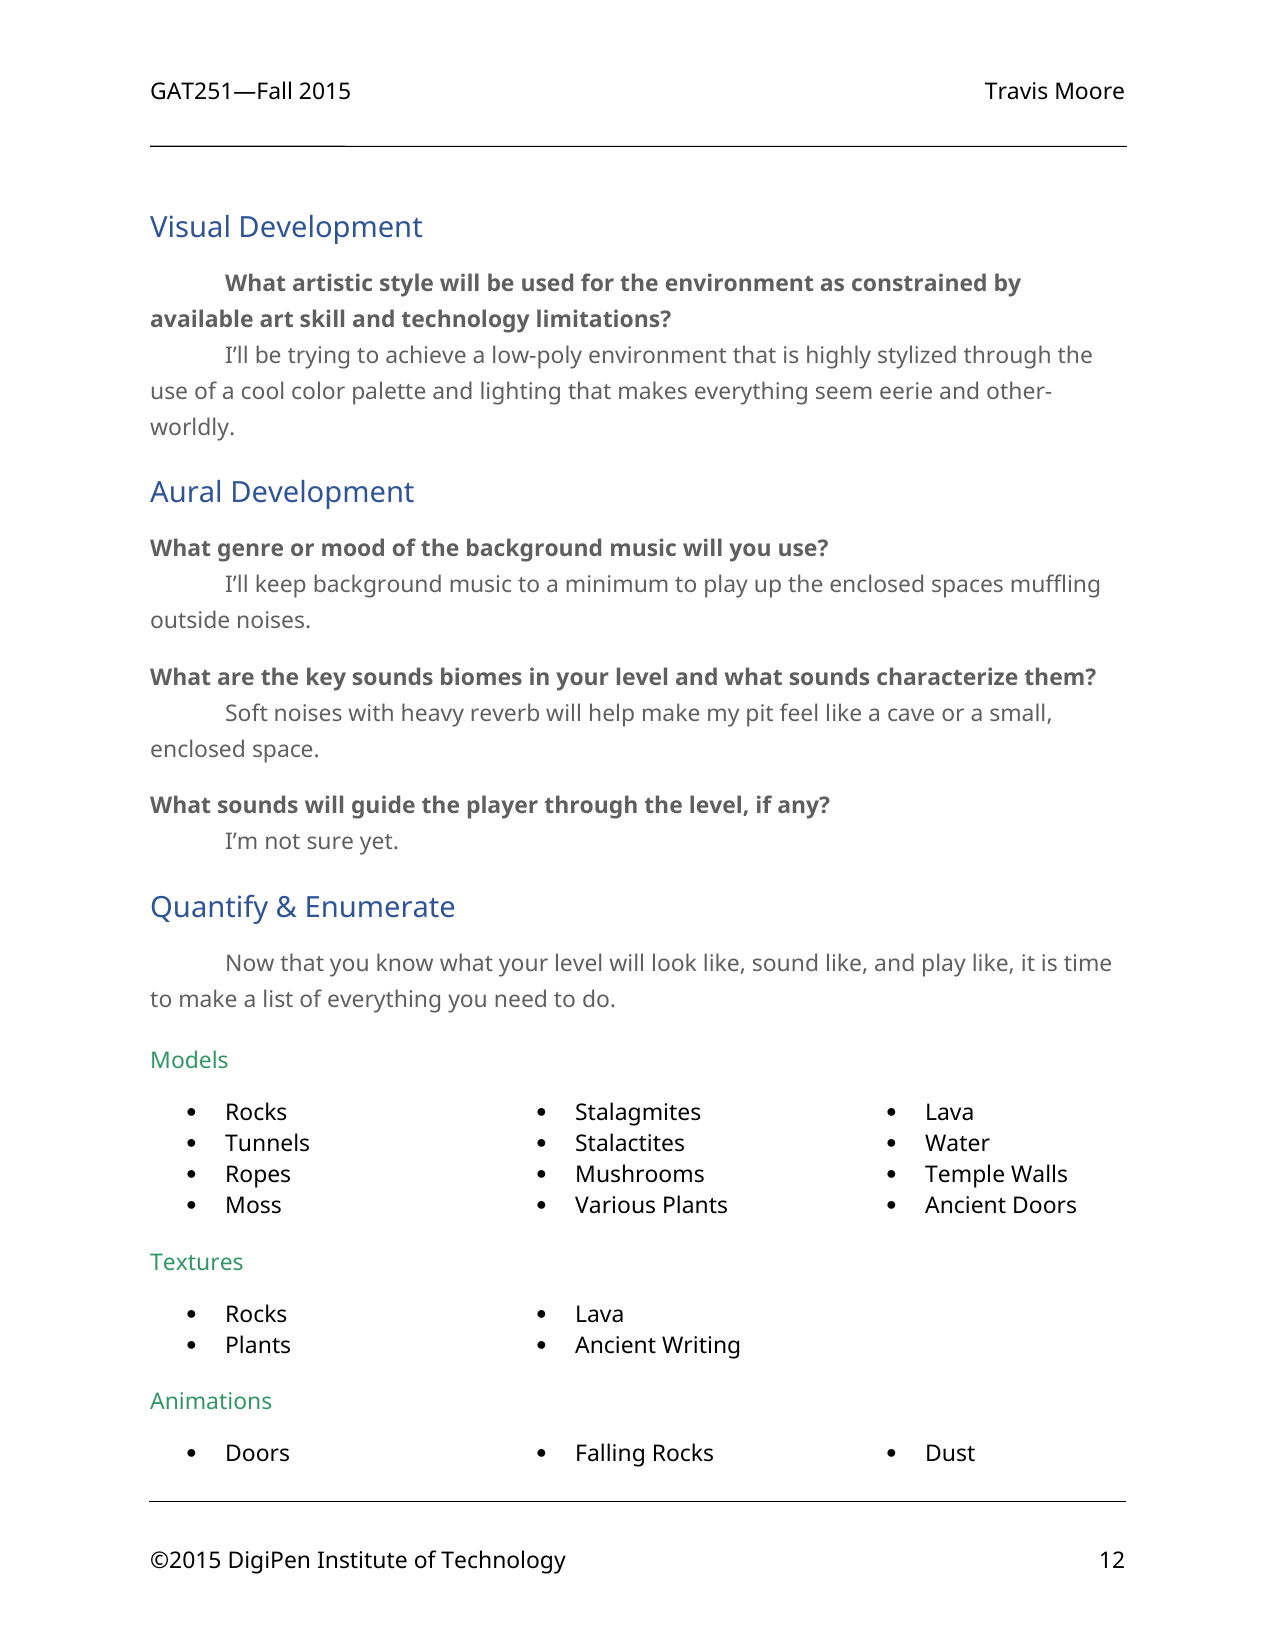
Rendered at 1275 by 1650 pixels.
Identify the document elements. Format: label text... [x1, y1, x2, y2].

list Rocks [187, 1298, 425, 1329]
text Textures [150, 1246, 1125, 1277]
text Quantify & Enumerate [150, 886, 1125, 926]
text I’ll be trying to achieve a low-poly environment that is highly stylized through the use of a cool color palette and lighting that makes everything seem eerie and other-worldly. [150, 339, 1125, 442]
list Ancient Writing [537, 1329, 775, 1360]
list Temple Walls [887, 1158, 1125, 1189]
list Dust [887, 1437, 1125, 1468]
text Now that you know what your level will look like, sound like, and play like, it is time to make a list of everything you need to do. [150, 947, 1125, 1014]
text Models [150, 1043, 1125, 1075]
text I’ll keep background music to a minimum to play up the enclosed spaces muffling outside noises. [150, 568, 1125, 635]
text What are the key sounds biomes in your level and what sounds characterize them? [150, 661, 1125, 692]
text I’m not sure yet. [150, 825, 1125, 856]
list Tunnels [187, 1127, 425, 1158]
list Water [887, 1127, 1125, 1158]
list Various Plants [537, 1189, 775, 1221]
text What genre or mood of the background music will you use? [150, 532, 1125, 563]
list Plants [187, 1329, 425, 1360]
list Stalactites [537, 1127, 775, 1158]
list Ropes [187, 1158, 425, 1189]
list Lava [537, 1298, 775, 1329]
list Doors [187, 1437, 425, 1468]
text What artistic style will be used for the environment as constrained by available art skill and technology limitations? [150, 267, 1125, 334]
list Mushrooms [537, 1158, 775, 1189]
text Animations [150, 1385, 1125, 1416]
list Stalagmites [537, 1096, 775, 1127]
list Moss [187, 1189, 425, 1221]
list Ancient Doors [887, 1189, 1125, 1221]
list Lava [887, 1096, 1125, 1127]
text Soft noises with heavy reverb will help make my pit feel like a cave or a small, enclosed space. [150, 697, 1125, 764]
text Visual Development [150, 206, 1125, 246]
list Rocks [187, 1096, 425, 1127]
list Falling Rocks [537, 1437, 775, 1468]
text What sounds will guide the player through the level, if any? [150, 789, 1125, 821]
text Aural Development [150, 471, 1125, 511]
